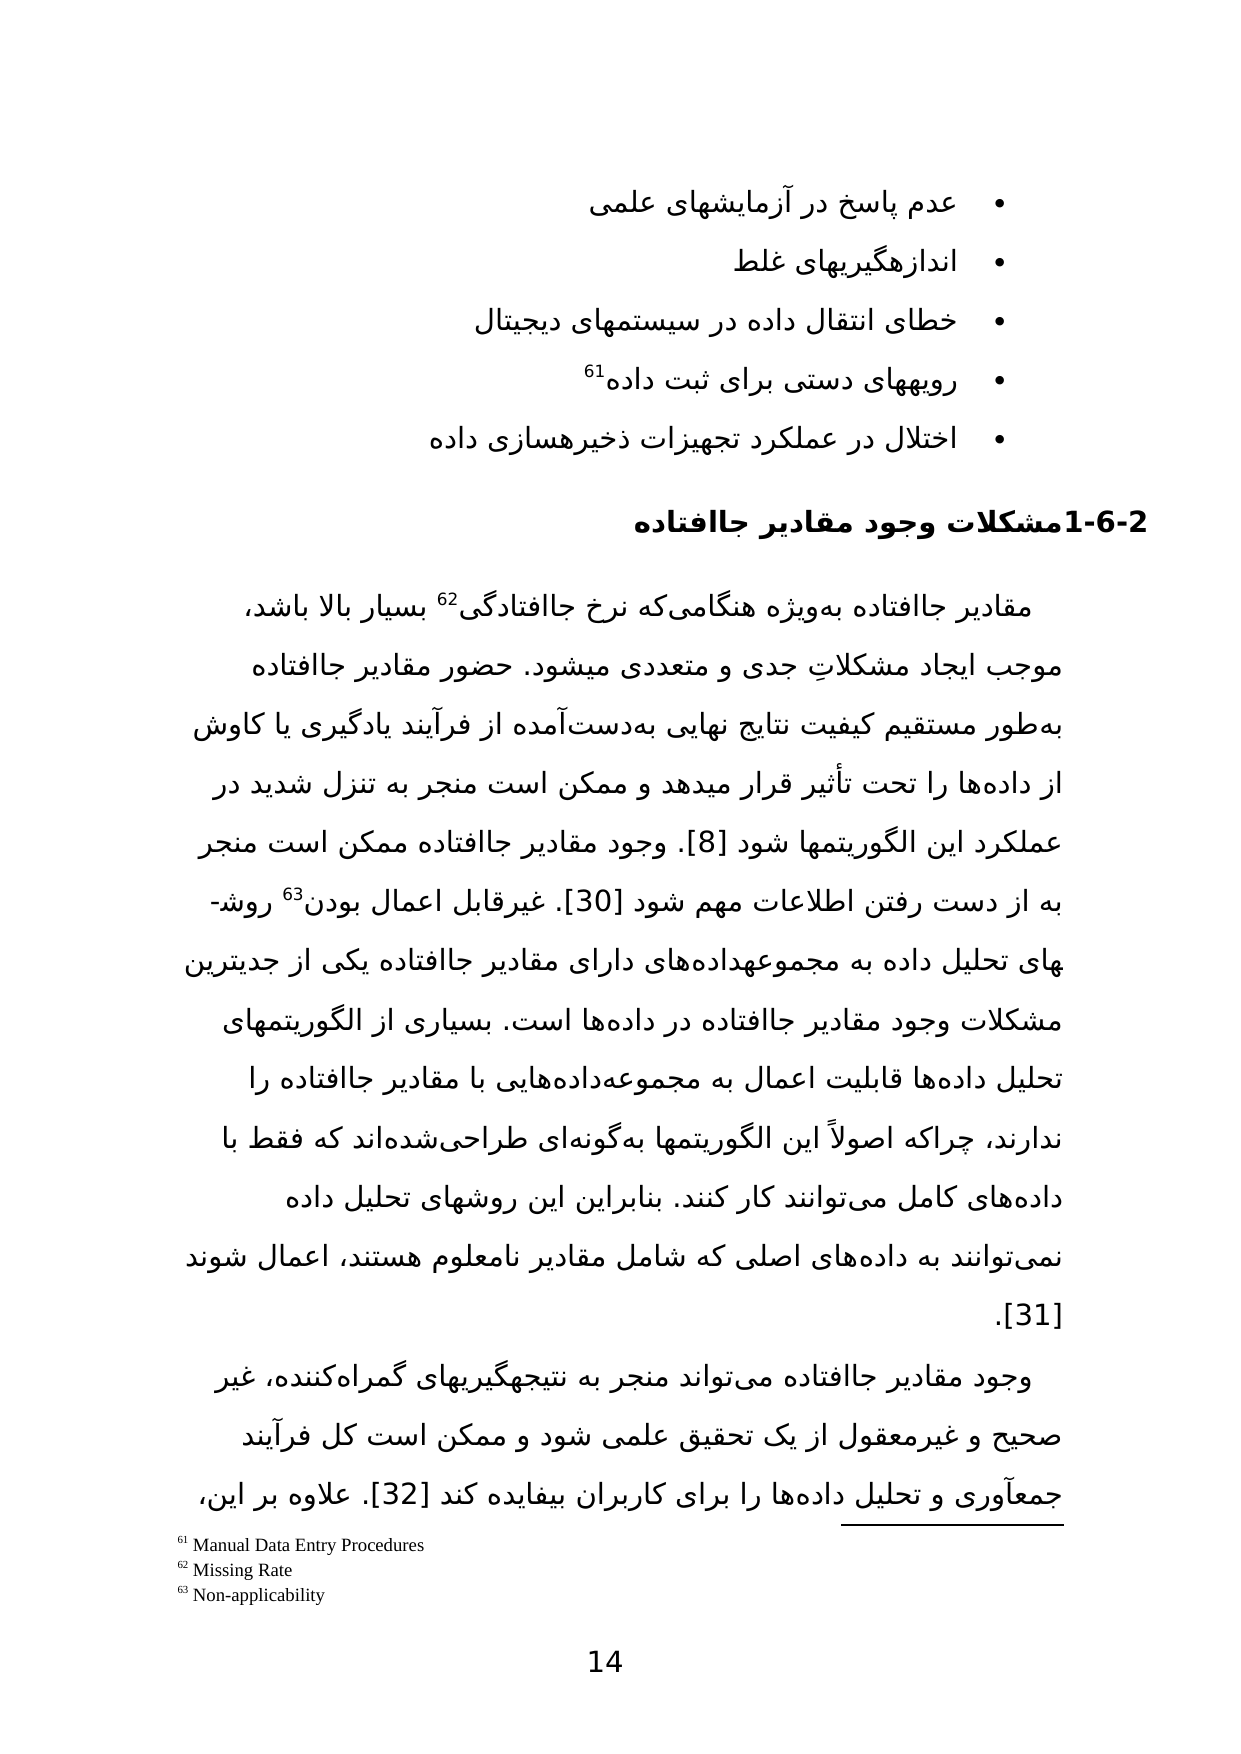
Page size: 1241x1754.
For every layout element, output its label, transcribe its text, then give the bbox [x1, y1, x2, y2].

list رویههای دستی برای ثبت داده [177, 342, 995, 401]
list اختلال در عملکرد تجهیزات ذخیرهسازی داده [177, 401, 995, 460]
subtitle مشکلات وجود مقادیر جاافتاده [177, 485, 1063, 544]
list عدم پاسخ در آزمایشهای علمی [177, 165, 995, 224]
text مقادیر جاافتاده به‌ویژه هنگامی‌که نرخ جاافتادگی بسیار بالا باشد، موجب ایجاد مشکلاتِ جدی و متعددی میشود. حضور مقادیر جاافتاده به‌طور مستقیم کیفیت نتایج نهایی به‌دست‌آمده از فرآیند یادگیری یا کاوش از داده‌ها را تحت تأثیر قرار میدهد و ممکن است منجر به تنزل شدید در عملکرد این الگوریتمها شود [8]. وجود مقادیر جاافتاده ممکن است منجر به از دست رفتن اطلاعات مهم شود [30]. غیرقابل اعمال بودن روشهای تحلیل داده به مجموعهداده‌های دارای مقادیر جاافتاده یکی از جدیترین مشکلات وجود مقادیر جاافتاده در داده‌ها است. بسیاری از الگوریتمهای تحلیل داده‌ها قابلیت اعمال به مجموعه‌داده‌هایی با مقادیر جاافتاده را ندارند، چراکه اصولاً این الگوریتمها به‌گونه‌ای طراحی‌شده‌اند که فقط با داده‌های کامل می‌توانند کار کنند. بنابراین این روشهای تحلیل داده نمی‌توانند به داده‌های اصلی که شامل مقادیر نامعلوم هستند، اعمال شوند [31]. [177, 569, 1063, 1337]
list خطای انتقال داده در سیستمهای دیجیتال [177, 283, 995, 342]
list اندازهگیریهای غلط [177, 224, 995, 283]
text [177, 1339, 1063, 1516]
